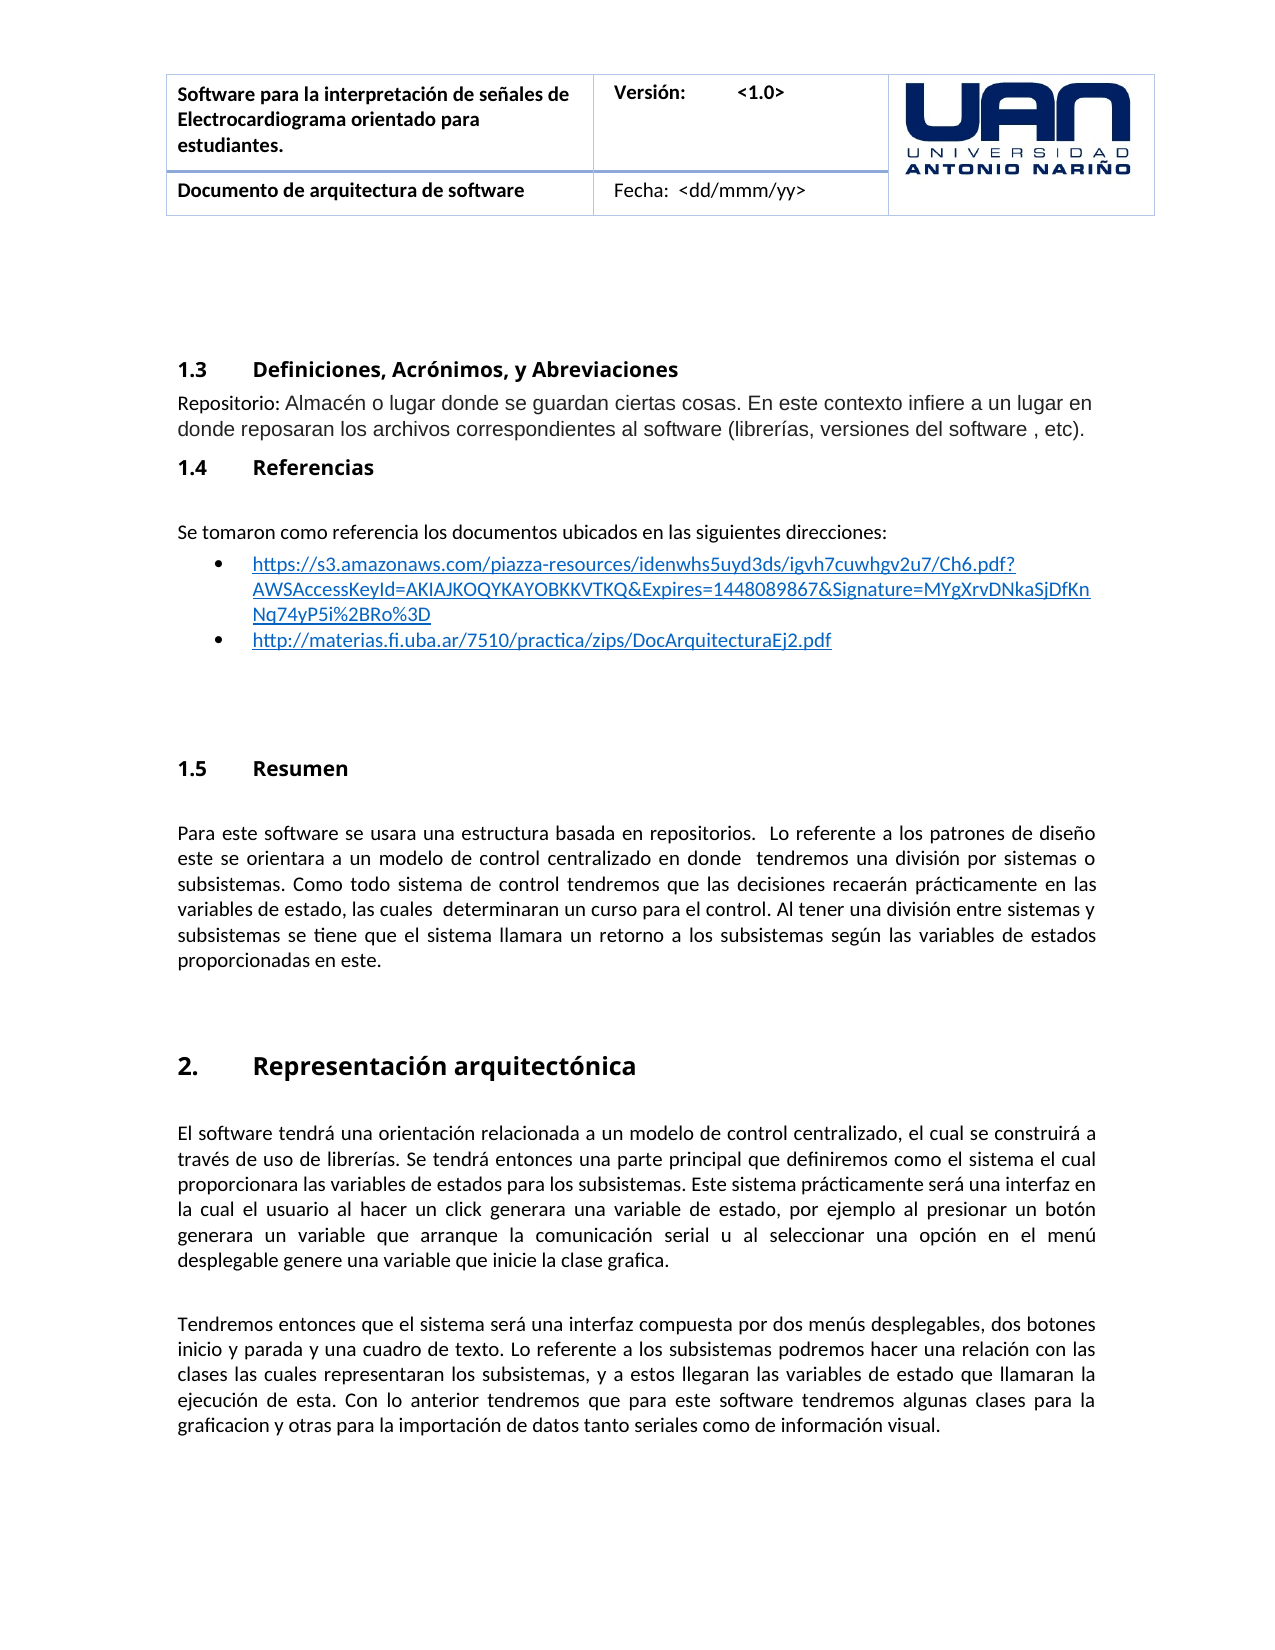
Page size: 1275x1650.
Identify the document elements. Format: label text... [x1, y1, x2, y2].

subtitle Definiciones, Acrónimos, y Abreviaciones [177, 355, 1098, 384]
subtitle Referencias [177, 453, 1098, 481]
text Para este software se usara una estructura basada en repositorios. Lo referente a los patrones de diseño este se orientara a un modelo de control centralizado en donde tendremos una división por sistemas o subsistemas. Como todo sistema de control tendremos que las decisiones recaerán prácticamente en las variables de estado, las cuales determinaran un curso para el control. Al tener una división entre sistemas y subsistemas se tiene que el sistema llamara un retorno a los subsistemas según las variables de estados proporcionadas en este. [177, 820, 1098, 973]
list https://s3.amazonaws.com/piazza-resources/idenwhs5uyd3ds/igvh7cuwhgv2u7/Ch6.pdf?AWSAccessKeyId=AKIAJKOQYKAYOBKKVTKQ&Expires=1448089867&Signature=MYgXrvDNkaSjDfKnNq74yP5i%2BRo%3D [215, 551, 1098, 627]
subtitle Resumen [177, 754, 1098, 782]
text Repositorio: Almacén o lugar donde se guardan ciertas cosas. En este contexto infiere a un lugar en donde reposaran los archivos correspondientes al software (librerías, versiones del software , etc). [177, 390, 1098, 440]
list http://materias.fi.uba.ar/7510/practica/zips/DocArquitecturaEj2.pdf [215, 627, 1098, 652]
text Tendremos entonces que el sistema será una interfaz compuesta por dos menús desplegables, dos botones inicio y parada y una cuadro de texto. Lo referente a los subsistemas podremos hacer una relación con las clases las cuales representaran los subsistemas, y a estos llegaran las variables de estado que llamaran la ejecución de esta. Con lo anterior tendremos que para este software tendremos algunas clases para la graficacion y otras para la importación de datos tanto seriales como de información visual. [177, 1311, 1098, 1438]
picture [900, 78, 1139, 182]
subtitle Representación arquitectónica [177, 1048, 1098, 1082]
text Se tomaron como referencia los documentos ubicados en las siguientes direcciones: [177, 519, 1098, 544]
text El software tendrá una orientación relacionada a un modelo de control centralizado, el cual se construirá a través de uso de librerías. Se tendrá entonces una parte principal que definiremos como el sistema el cual proporcionara las variables de estados para los subsistemas. Este sistema prácticamente será una interfaz en la cual el usuario al hacer un click generara una variable de estado, por ejemplo al presionar un botón generara un variable que arranque la comunicación serial u al seleccionar una opción en el menú desplegable genere una variable que inicie la clase grafica. [177, 1120, 1098, 1273]
